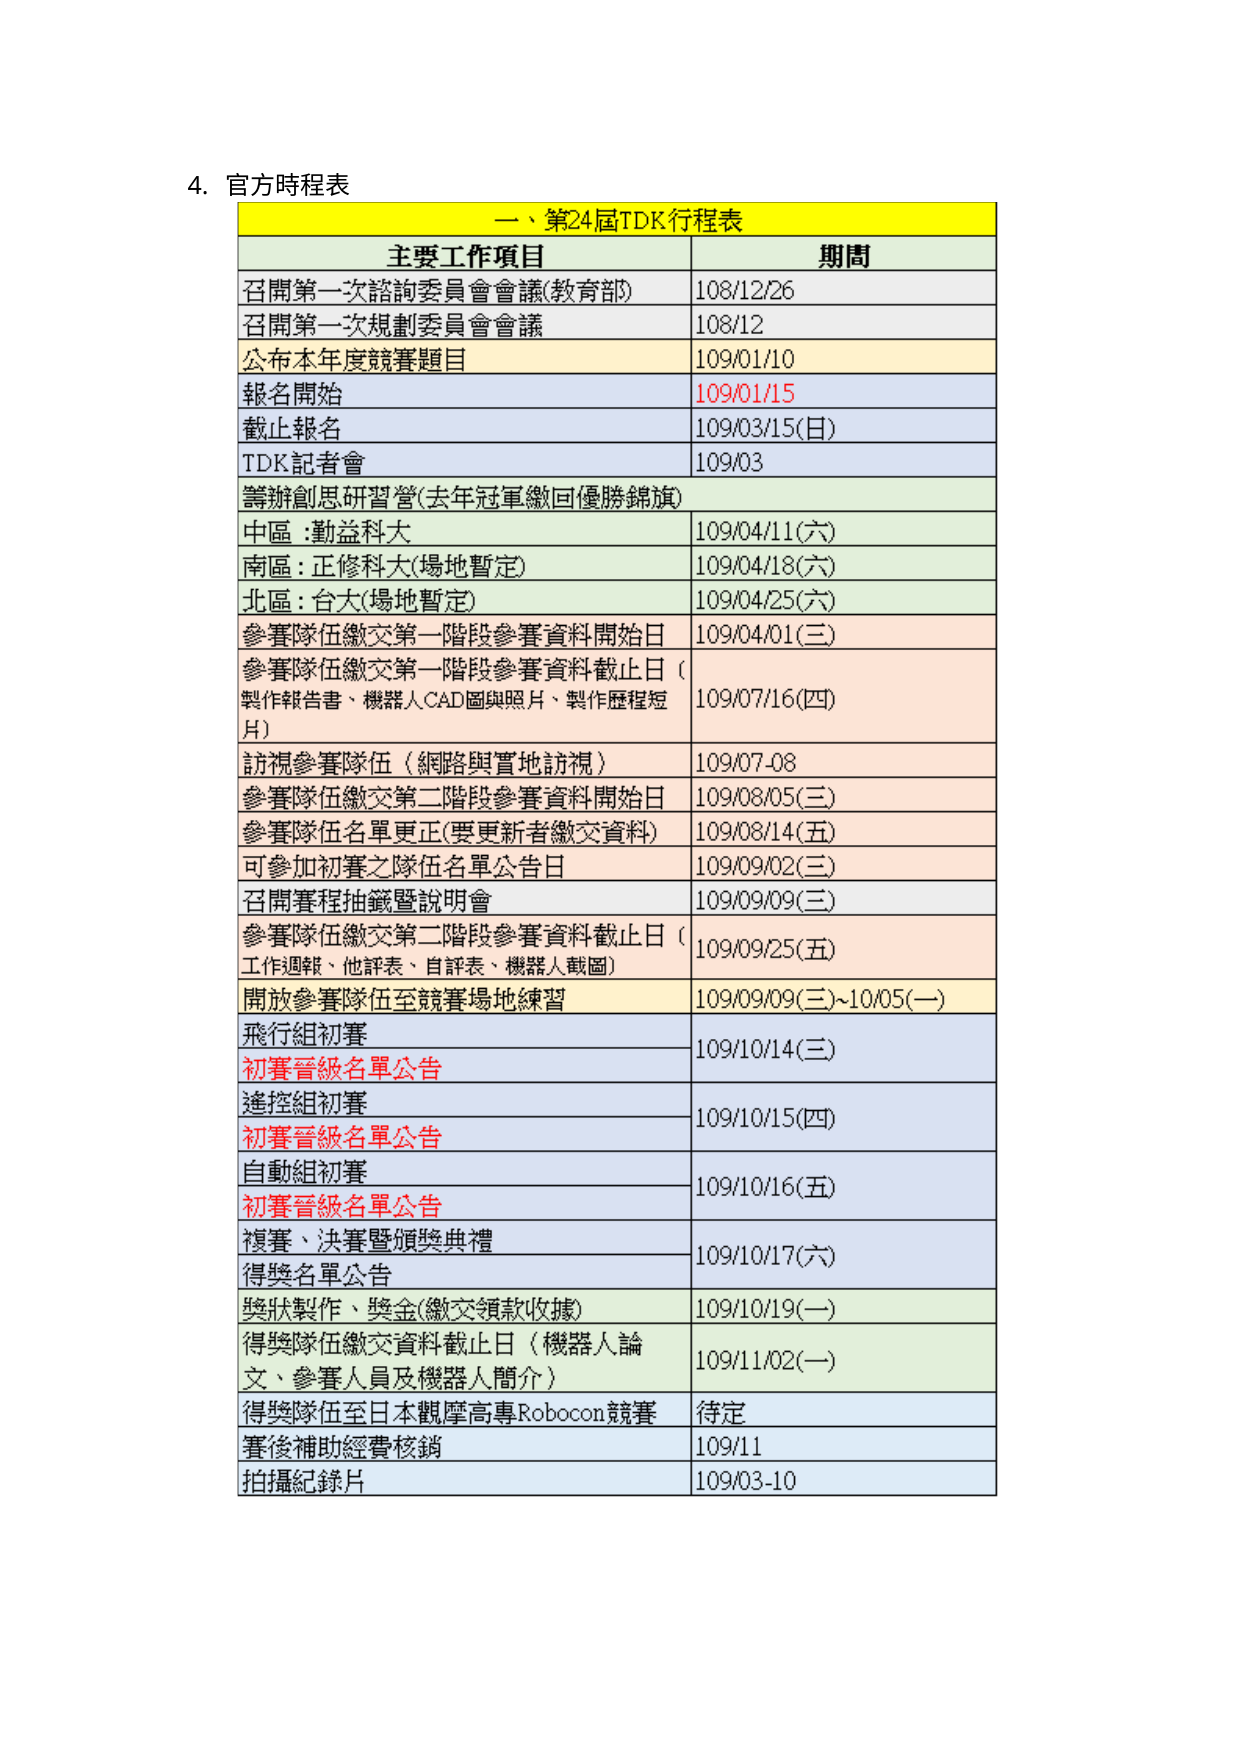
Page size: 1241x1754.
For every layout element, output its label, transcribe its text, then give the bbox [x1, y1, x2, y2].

picture [237, 202, 999, 1498]
list 官方時程表 [187, 164, 1053, 202]
